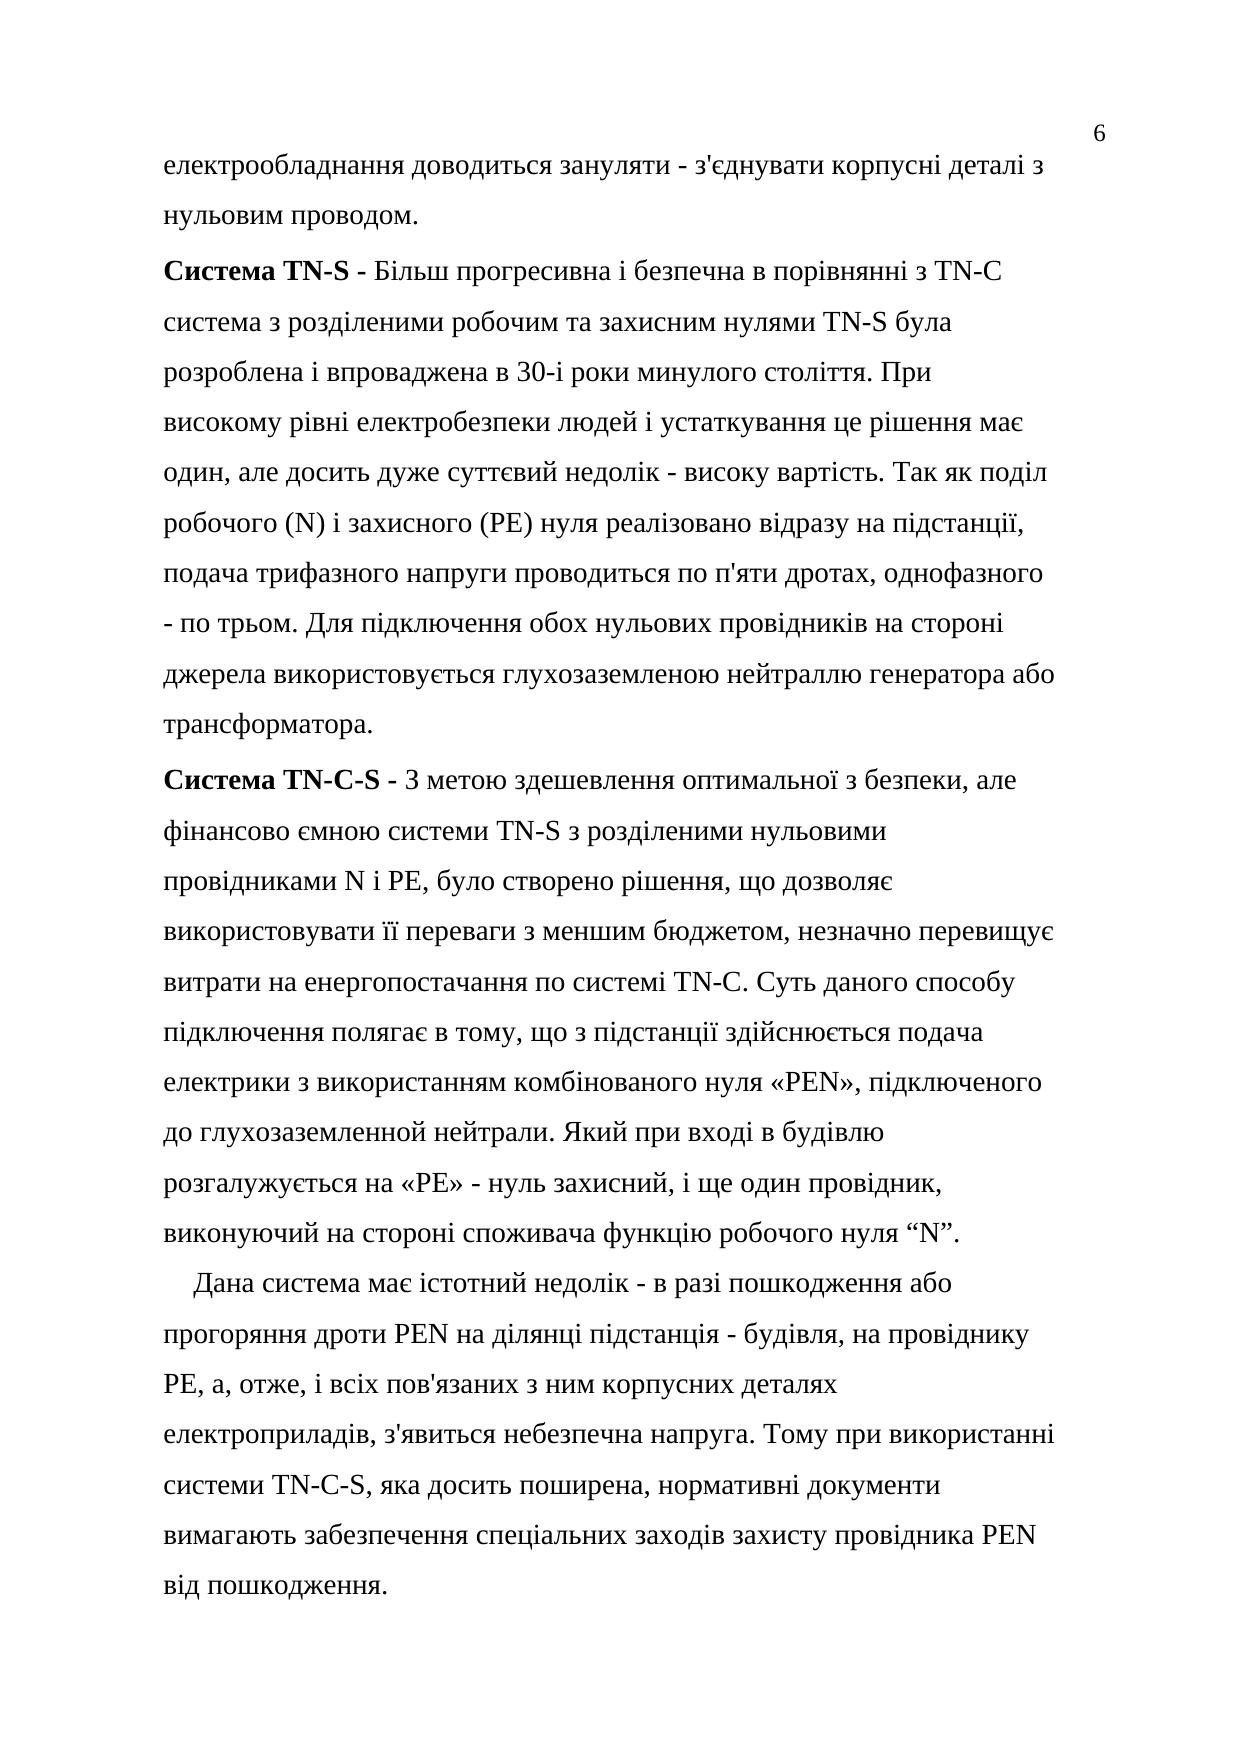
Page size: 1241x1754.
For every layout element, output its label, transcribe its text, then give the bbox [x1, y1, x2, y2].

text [163, 147, 1058, 231]
text Система TN-S - Більш прогресивна і безпечна в порівнянні з TN-C система з розділеними робочим та захисним нулями TN-S була розроблена і впроваджена в 30-і роки минулого століття. При високому рівні електробезпеки людей і устаткування це рішення має один, але досить дуже суттєвий недолік - високу вартість. Так як поділ робочого (N) і захисного (PE) нуля реалізовано відразу на підстанції, подача трифазного напруги проводиться по п'яти дротах, однофазного - по трьом. Для підключення обох нульових провідників на стороні джерела використовується глухозаземленою нейтраллю генератора або трансформатора. [163, 253, 1058, 740]
text Система TN-C-S - З метою здешевлення оптимальної з безпеки, але фінансово ємною системи TN-S з розділеними нульовими провідниками N і PE, було створено рішення, що дозволяє використовувати її переваги з меншим бюджетом, незначно перевищує витрати на енергопостачання по системі TN-C. Суть даного способу підключення полягає в тому, що з підстанції здійснюється подача електрики з використанням комбінованого нуля «PEN», підключеного до глухозаземленной нейтрали. Який при вході в будівлю розгалужується на «PE» - нуль захисний, і ще один провідник, виконуючий на стороні споживача функцію робочого нуля “N”. Дана система має істотний недолік - в разі пошкодження або прогоряння дроти PEN на ділянці підстанція - будівля, на провіднику PE, а, отже, і всіх пов'язаних з ним корпусних деталях електроприладів, з'явиться небезпечна напруга. Тому при використанні системи TN-C-S, яка досить поширена, нормативні документи вимагають забезпечення спеціальних заходів захисту провідника PEN від пошкодження. [163, 762, 1058, 1601]
